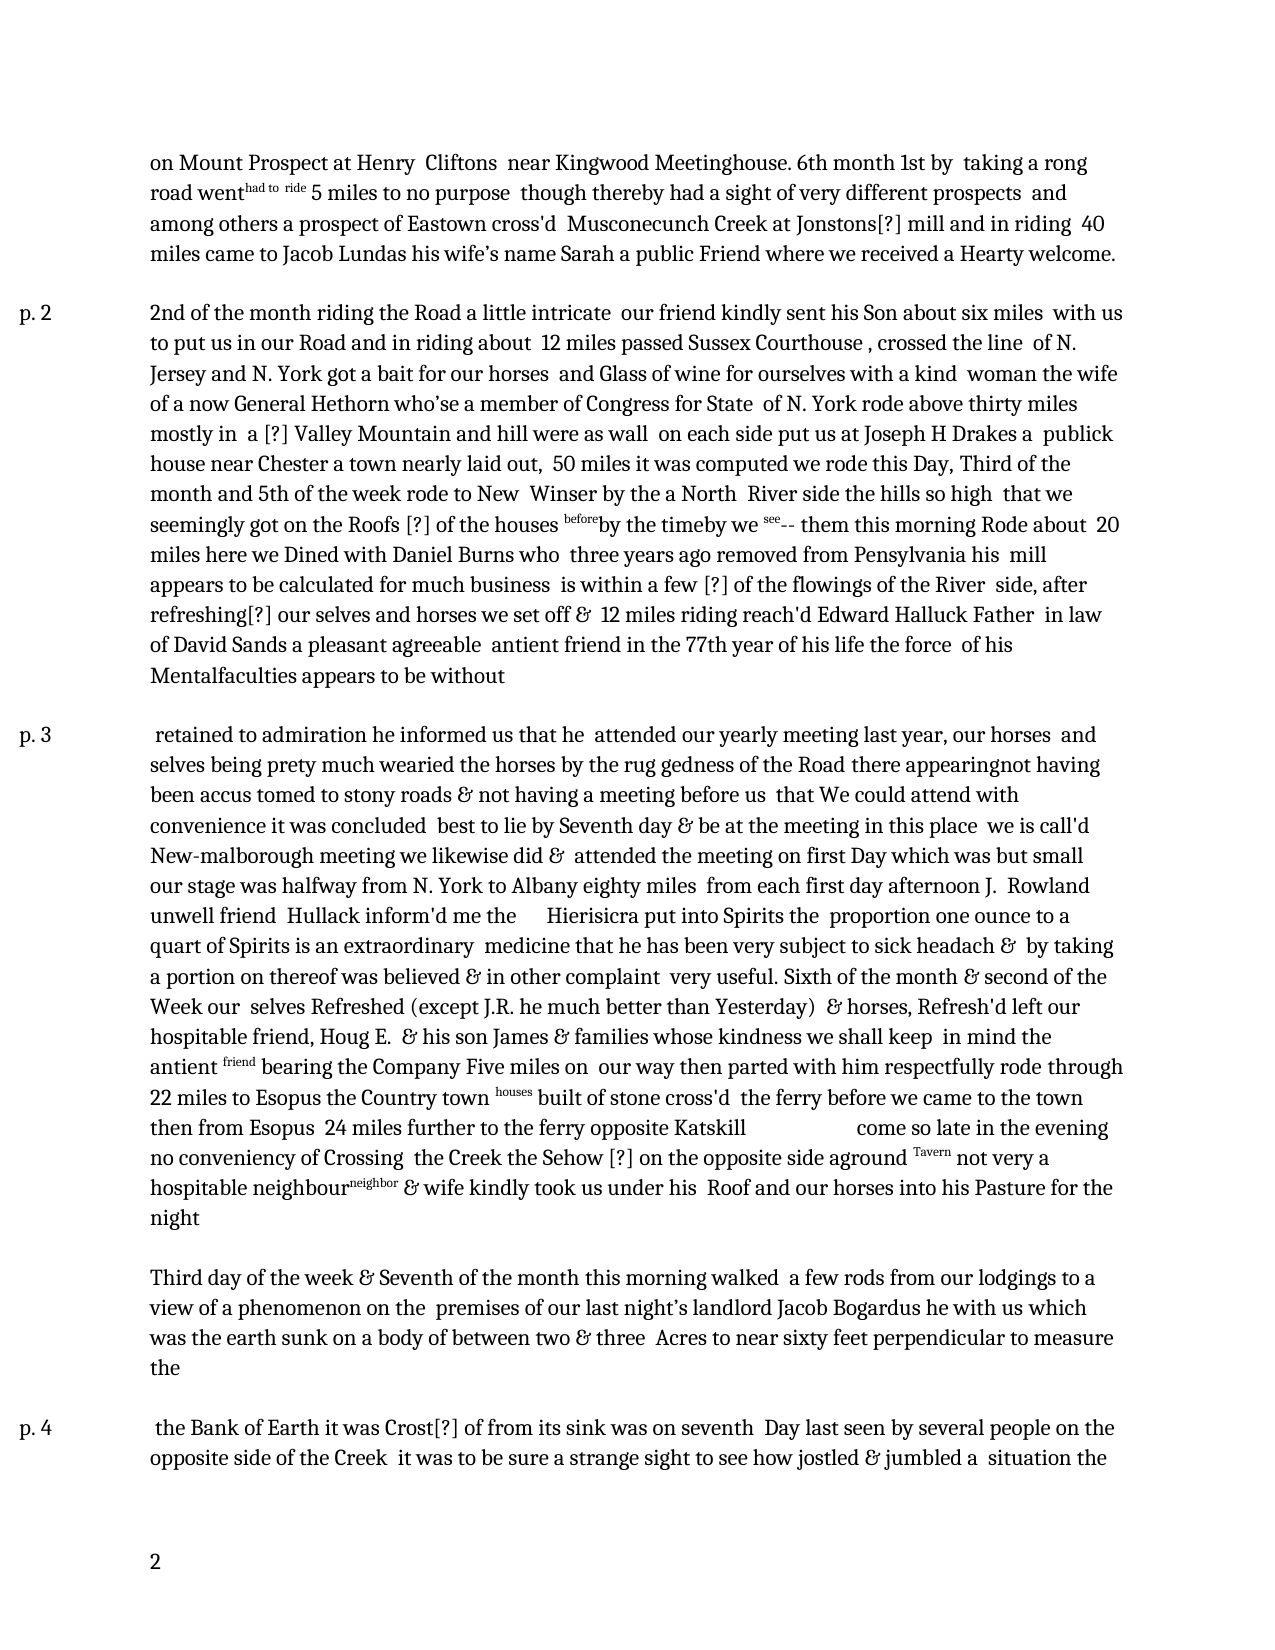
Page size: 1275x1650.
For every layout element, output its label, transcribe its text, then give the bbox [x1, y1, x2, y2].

text p. 2 [19, 300, 107, 326]
text 2nd of the month riding the Road a little intricate our friend kindly sent his Son about six miles with us to put us in our Road and in riding about 12 miles passed Sussex Courthouse , crossed the line of N. Jersey and N. York got a bait for our horses and Glass of wine for ourselves with a kind woman the wife of a now General Hethorn who’se a member of Congress for State of N. York rode above thirty miles mostly in a [?] Valley Mountain and hill were as wall on each side put us at Joseph H Drakes a publick house near Chester a town nearly laid out, 50 miles it was computed we rode this Day, Third of the month and 5th of the week rode to New Winser by the a North River side the hills so high that we seemingly got on the Roofs [?] of the houses beforeby the timeby we see-- them this morning Rode about 20 miles here we Dined with Daniel Burns who three years ago removed from Pensylvania his mill appears to be calculated for much business is within a few [?] of the flowings of the River side, after refreshing[?] our selves and horses we set off & 12 miles riding reach'd Edward Halluck Father in law of David Sands a pleasant agreeable antient friend in the 77th year of his life the force of his Mentalfaculties appears to be without [150, 300, 1125, 689]
text p. 4 [19, 1415, 107, 1441]
text p. 3 [19, 722, 107, 748]
text retained to admiration he informed us that he attended our yearly meeting last year, our horses and selves being prety much wearied the horses by the rug gedness of the Road there appearingnot having been accus tomed to stony roads & not having a meeting before us that We could attend with convenience it was concluded best to lie by Seventh day & be at the meeting in this place we is call'd New-malborough meeting we likewise did & attended the meeting on first Day which was but small our stage was halfway from N. York to Albany eighty miles from each first day afternoon J. Rowland unwell friend Hullack inform'd me the Hierisicra put into Spirits the proportion one ounce to a quart of Spirits is an extraordinary medicine that he has been very subject to sick headach & by taking a portion on thereof was believed & in other complaint very useful. Sixth of the month & second of the Week our selves Refreshed (except J.R. he much better than Yesterday) & horses, Refresh'd left our hospitable friend, Houg E. & his son James & families whose kindness we shall keep in mind the antient friend bearing the Company Five miles on our way then parted with him respectfully rode through 22 miles to Esopus the Country town houses built of stone cross'd the ferry before we came to the town then from Esopus 24 miles further to the ferry opposite Katskill come so late in the evening no conveniency of Crossing the Creek the Sehow [?] on the opposite side aground Tavern not very a hospitable neighbourneighbor & wife kindly took us under his Roof and our horses into his Pasture for the night [150, 722, 1125, 1232]
text Third day of the week & Seventh of the month this morning walked a few rods from our lodgings to a view of a phenomenon on the premises of our last night’s landlord Jacob Bogardus he with us which was the earth sunk on a body of between two & three Acres to near sixty feet perpendicular to measure the [150, 1264, 1125, 1382]
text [150, 150, 1125, 267]
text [150, 1414, 1125, 1471]
